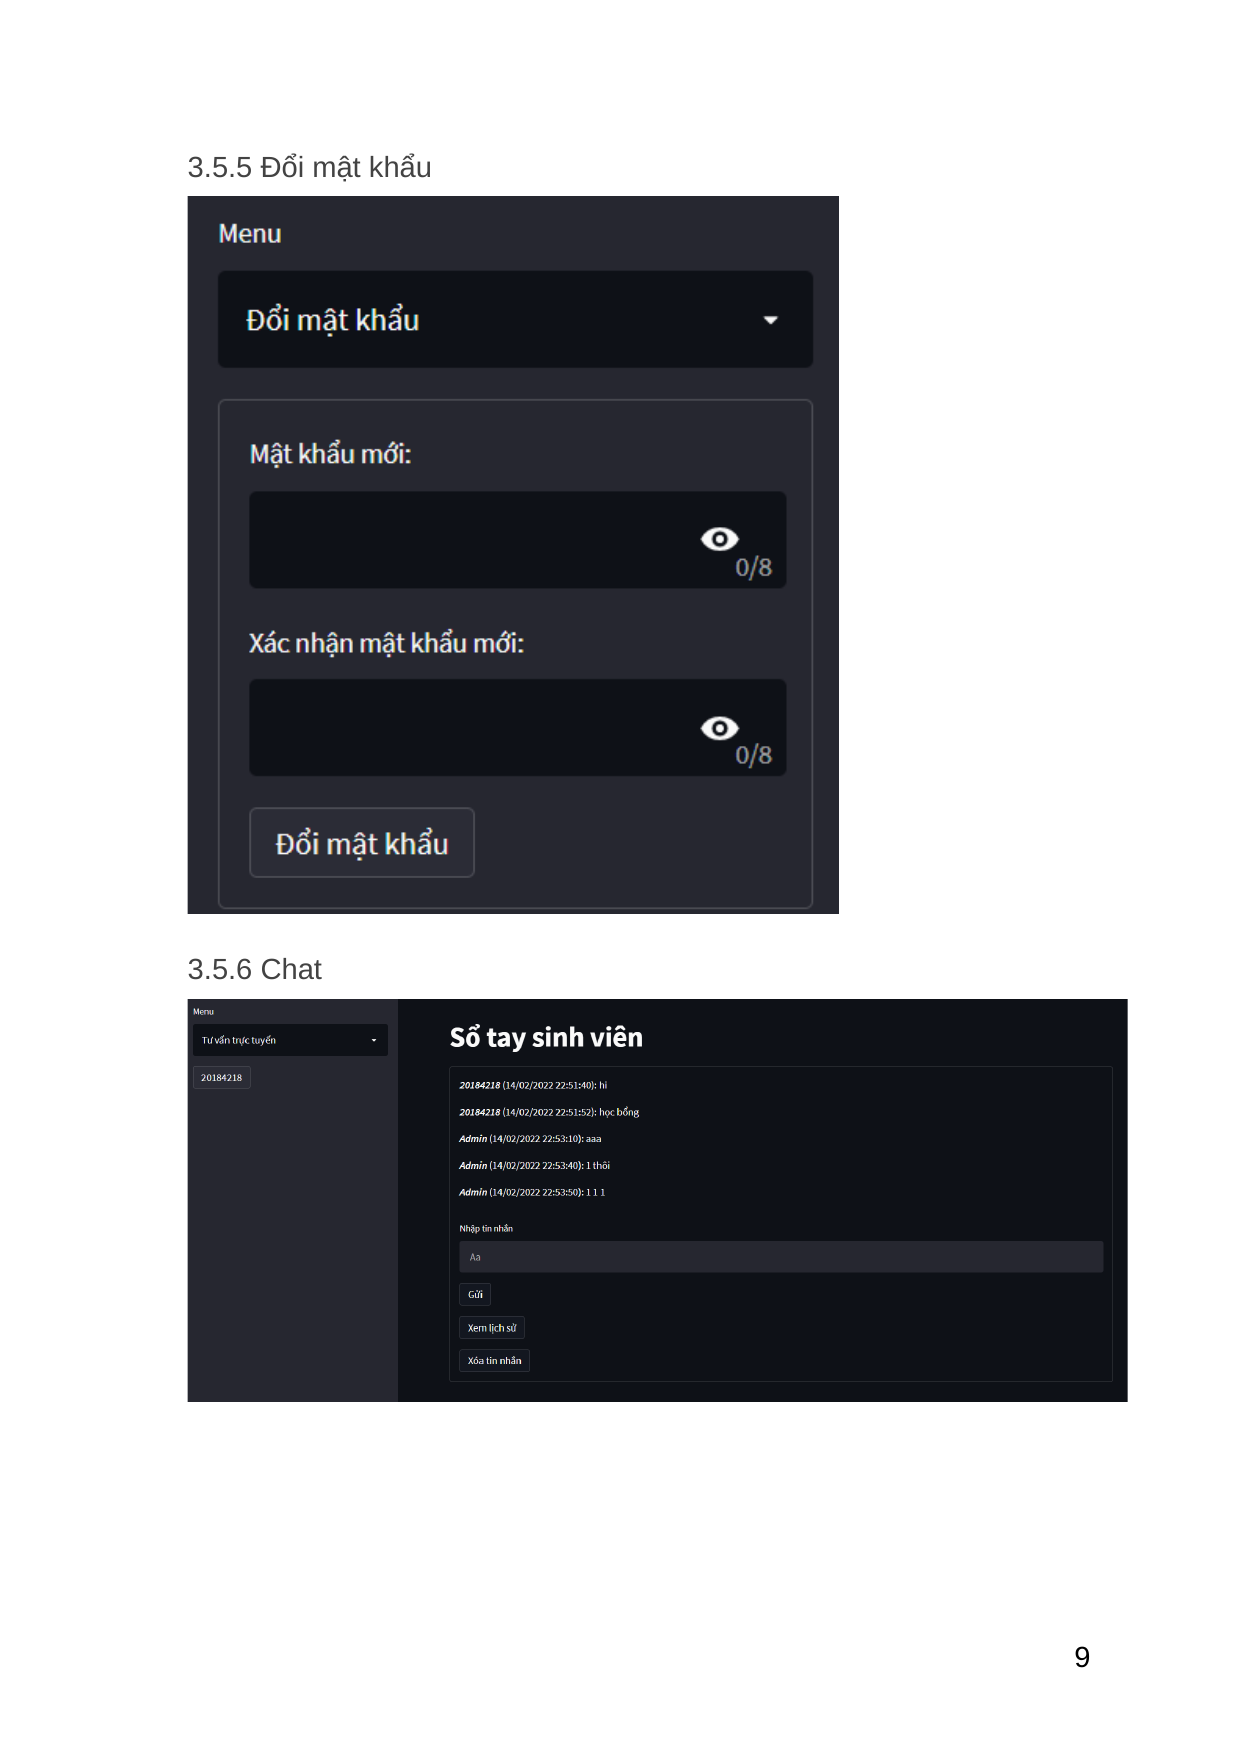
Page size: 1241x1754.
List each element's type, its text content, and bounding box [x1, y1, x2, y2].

subtitle 3.5.5 Đổi mật khẩu [187, 150, 1090, 183]
picture [187, 999, 1128, 1402]
subtitle 3.5.6 Chat [187, 952, 1090, 986]
picture [187, 196, 839, 914]
